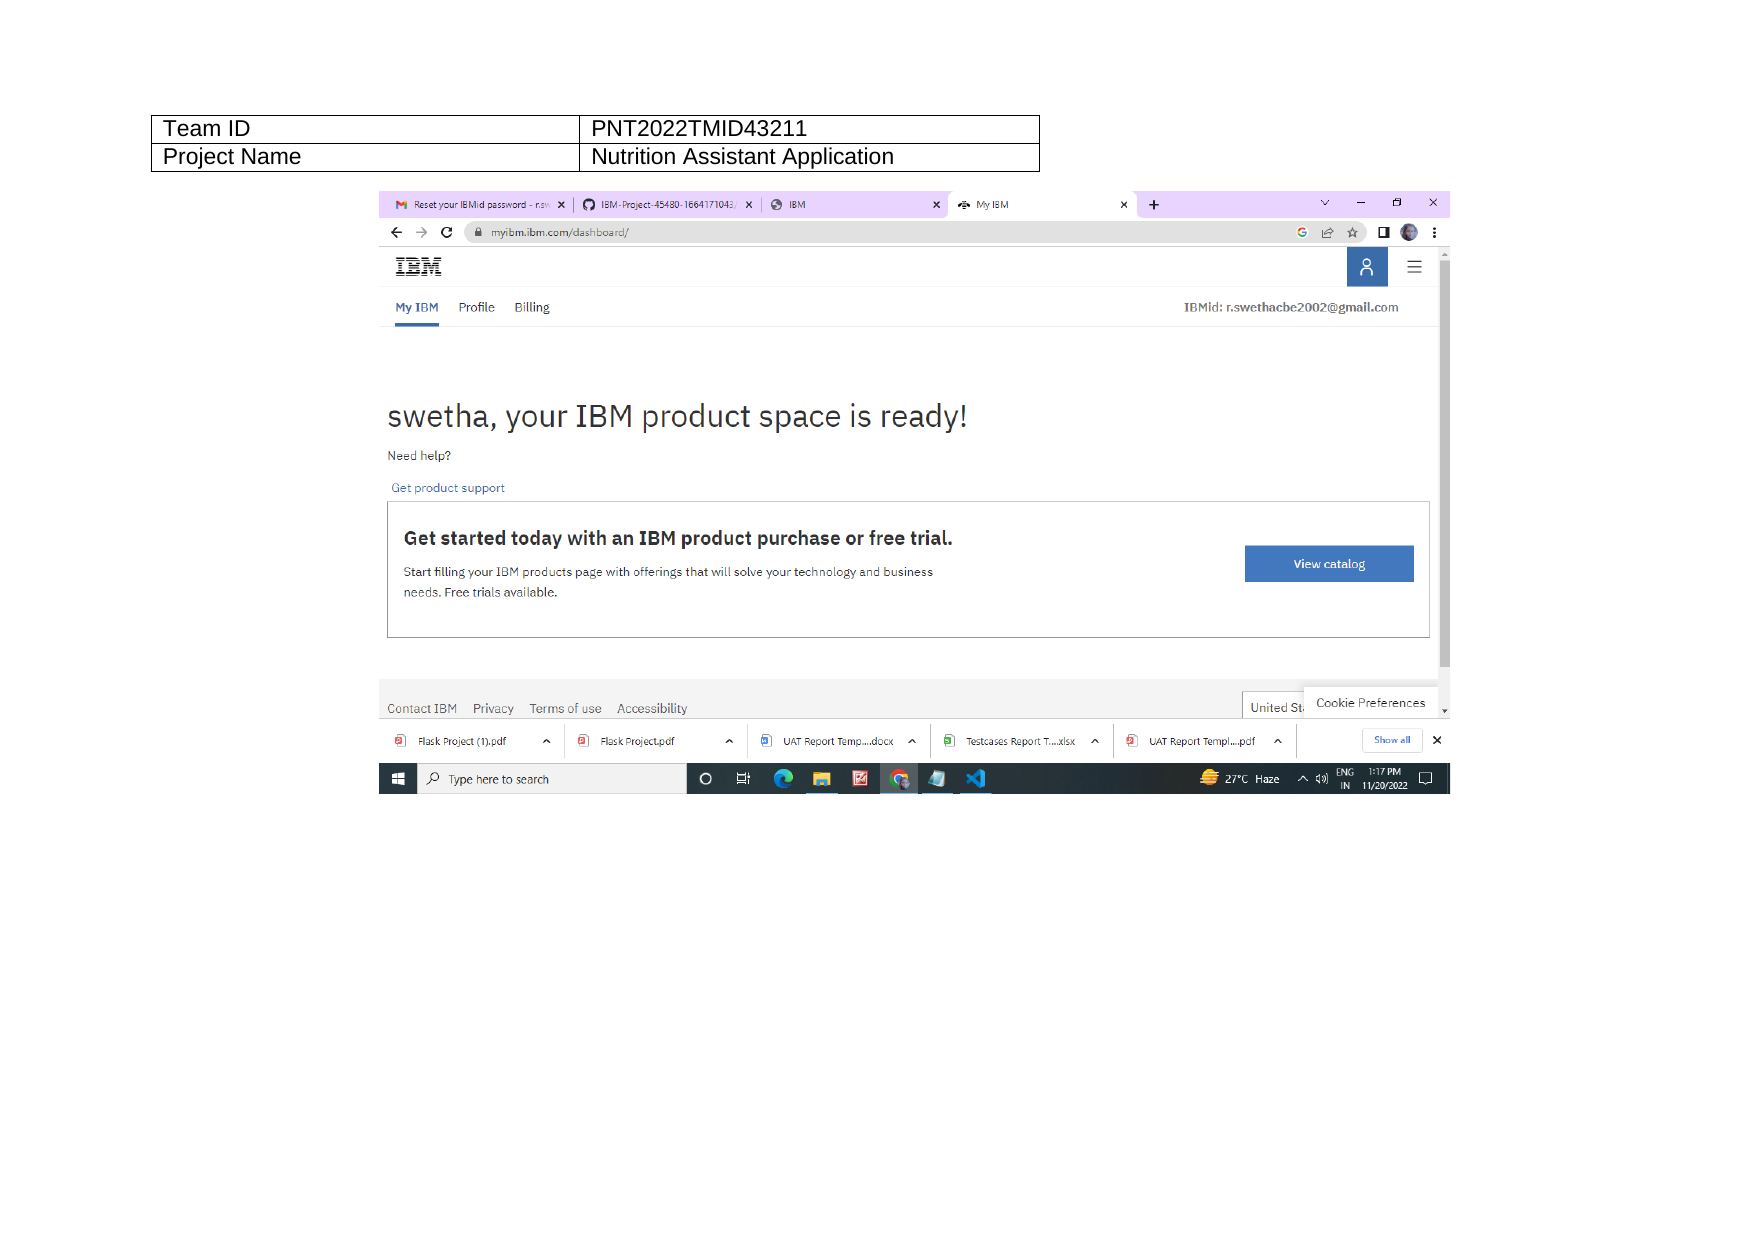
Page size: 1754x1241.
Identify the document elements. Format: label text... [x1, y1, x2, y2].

picture [379, 191, 1451, 794]
table_header PNT2022TMID43211 [580, 116, 1039, 143]
table_header Team ID [152, 116, 579, 143]
table_cell Nutrition Assistant Application [580, 144, 1039, 171]
table_cell Project Name [152, 144, 579, 171]
